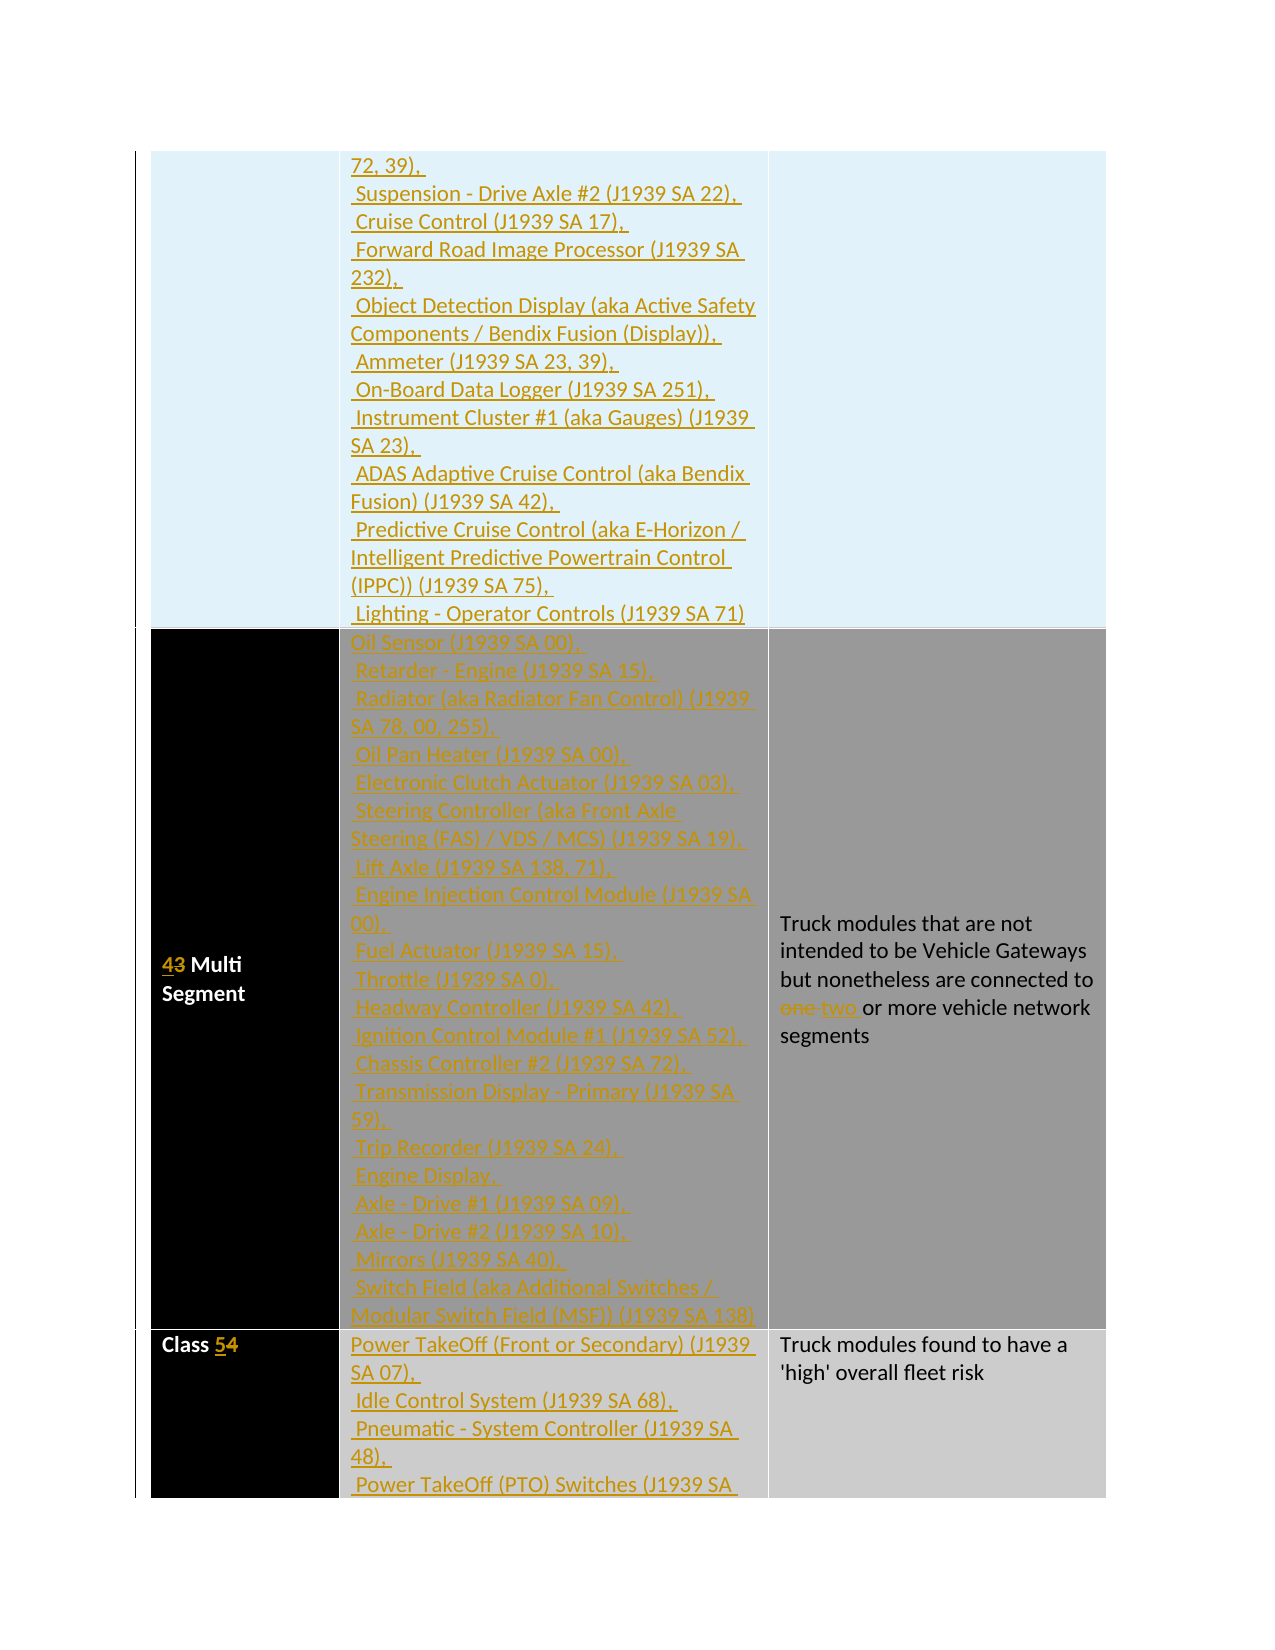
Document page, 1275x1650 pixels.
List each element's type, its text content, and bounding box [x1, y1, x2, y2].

table_cell [340, 629, 768, 1329]
table_cell [340, 1330, 768, 1498]
table_cell Multi Segment [151, 629, 339, 1329]
table_cell Truck modules found to have a 'high' overall fleet risk [769, 1330, 1106, 1498]
table_cell Truck modules that are not intended to be Vehicle Gateways but nonetheless are connected to or more vehicle network segments [769, 629, 1106, 1329]
table_cell Class [151, 1330, 339, 1498]
